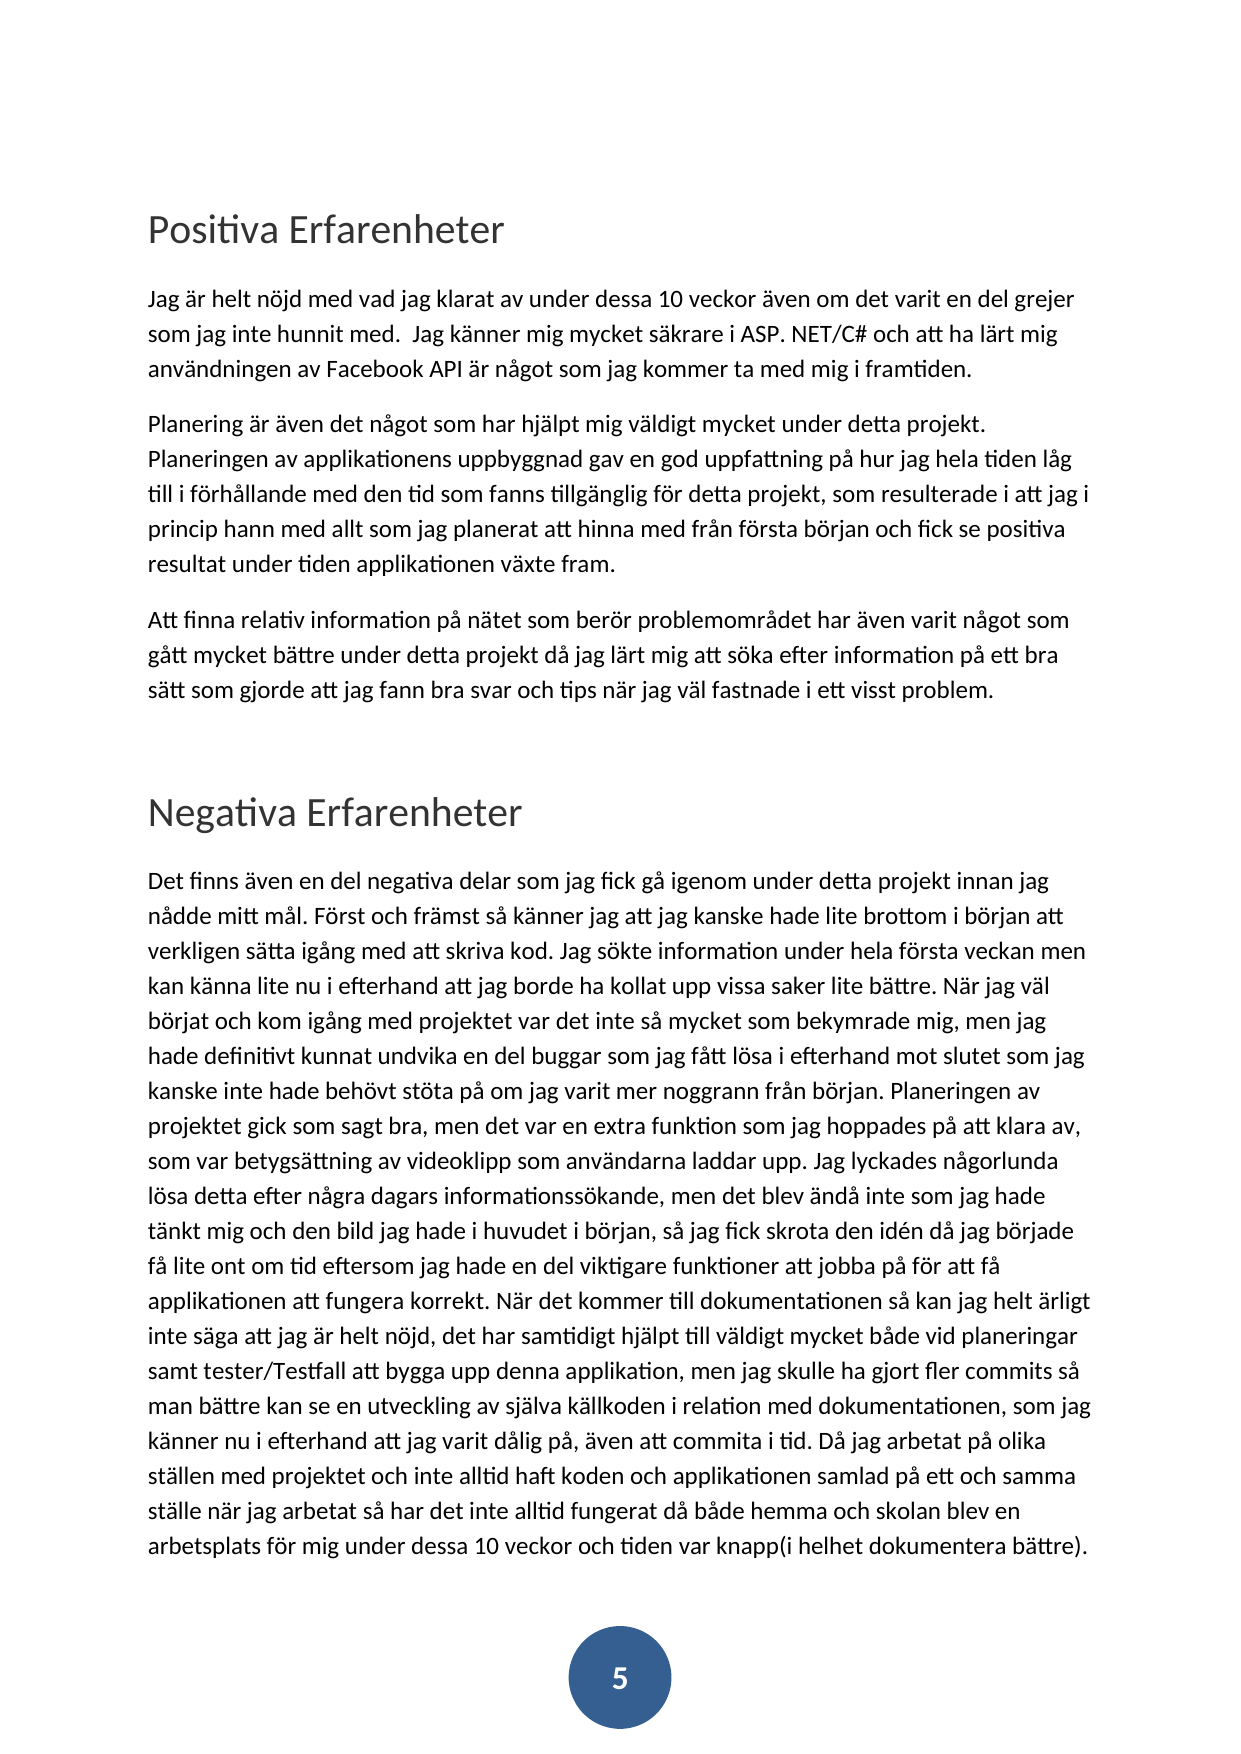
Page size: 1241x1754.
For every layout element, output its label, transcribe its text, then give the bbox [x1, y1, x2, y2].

text Jag är helt nöjd med vad jag klarat av under dessa 10 veckor även om det varit en del grejer som jag inte hunnit med. Jag känner mig mycket säkrare i ASP. NET/C# och att ha lärt mig användningen av Facebook API är något som jag kommer ta med mig i framtiden. [148, 283, 1093, 383]
text Att finna relativ information på nätet som berör problemområdet har även varit något som gått mycket bättre under detta projekt då jag lärt mig att söka efter information på ett bra sätt som gjorde att jag fann bra svar och tips när jag väl fastnade i ett visst problem. [148, 604, 1093, 705]
text Planering är även det något som har hjälpt mig väldigt mycket under detta projekt. Planeringen av applikationens uppbyggnad gav en god uppfattning på hur jag hela tiden låg till i förhållande med den tid som fanns tillgänglig för detta projekt, som resulterade i att jag i princip hann med allt som jag planerat att hinna med från första början och fick se positiva resultat under tiden applikationen växte fram. [148, 408, 1093, 579]
text Det finns även en del negativa delar som jag fick gå igenom under detta projekt innan jag nådde mitt mål. Först och främst så känner jag att jag kanske hade lite brottom i början att verkligen sätta igång med att skriva kod. Jag sökte information under hela första veckan men kan känna lite nu i efterhand att jag borde ha kollat upp vissa saker lite bättre. När jag väl börjat och kom igång med projektet var det inte så mycket som bekymrade mig, men jag hade definitivt kunnat undvika en del buggar som jag fått lösa i efterhand mot slutet som jag kanske inte hade behövt stöta på om jag varit mer noggrann från början. Planeringen av projektet gick som sagt bra, men det var en extra funktion som jag hoppades på att klara av, som var betygsättning av videoklipp som användarna laddar upp. Jag lyckades någorlunda lösa detta efter några dagars informationssökande, men det blev ändå inte som jag hade tänkt mig och den bild jag hade i huvudet i början, så jag fick skrota den idén då jag började få lite ont om tid eftersom jag hade en del viktigare funktioner att jobba på för att få applikationen att fungera korrekt. När det kommer till dokumentationen så kan jag helt ärligt inte säga att jag är helt nöjd, det har samtidigt hjälpt till väldigt mycket både vid planeringar samt tester/Testfall att bygga upp denna applikation, men jag skulle ha gjort fler commits så man bättre kan se en utveckling av själva källkoden i relation med dokumentationen, som jag känner nu i efterhand att jag varit dålig på, även att commita i tid. Då jag arbetat på olika ställen med projektet och inte alltid haft koden och applikationen samlad på ett och samma ställe när jag arbetat så har det inte alltid fungerat då både hemma och skolan blev en arbetsplats för mig under dessa 10 veckor och tiden var knapp(i helhet dokumentera bättre). [148, 865, 1093, 1561]
text Positiva Erfarenheter [148, 203, 1093, 254]
text Negativa Erfarenheter [148, 786, 1093, 837]
